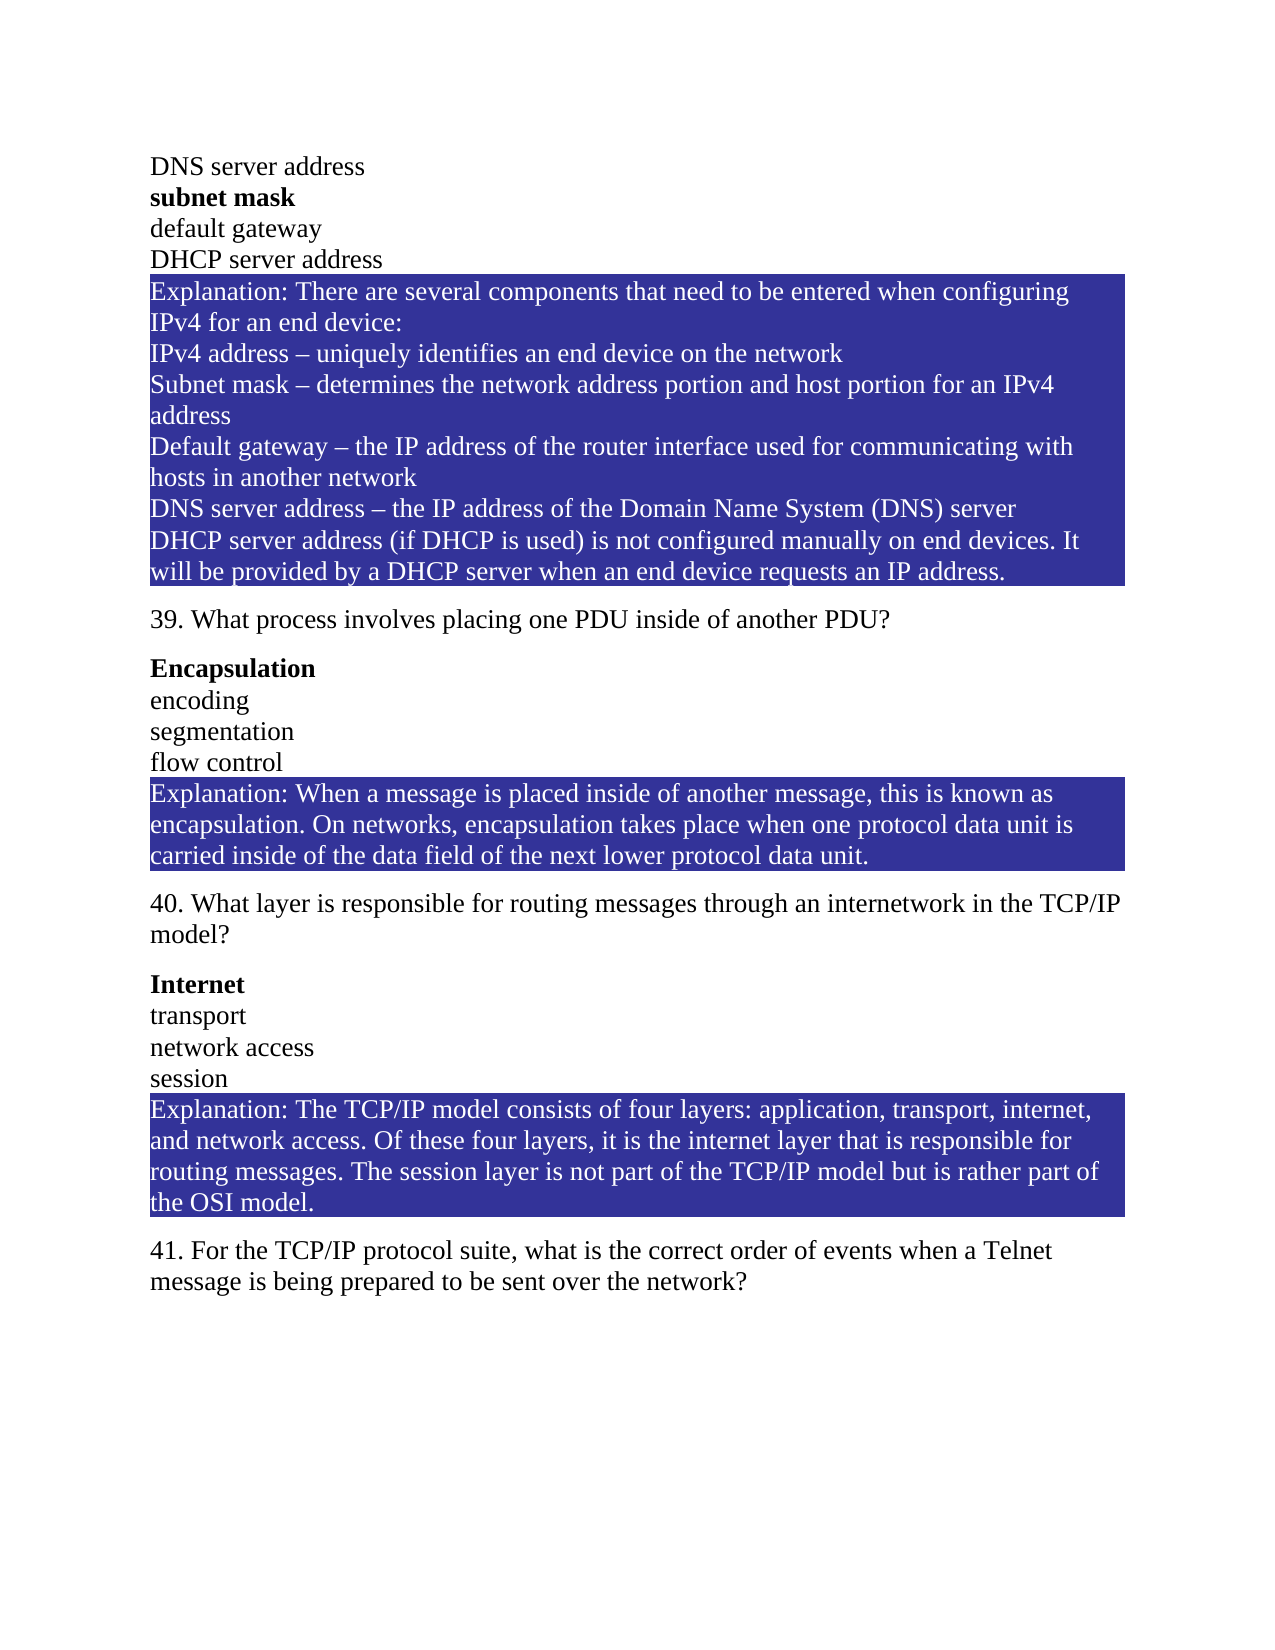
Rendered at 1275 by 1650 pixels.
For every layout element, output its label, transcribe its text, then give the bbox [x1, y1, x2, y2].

text Explanation: The TCP/IP model consists of four layers: application, transport, internet, and network access. Of these four layers, it is the internet layer that is responsible for routing messages. The session layer is not part of the TCP/IP model but is rather part of the OSI model. [150, 1093, 1125, 1217]
text Internet transport network access session [150, 968, 1125, 1093]
text 41. For the TCP/IP protocol suite, what is the correct order of events when a Telnet message is being prepared to be sent over the network? [150, 1234, 1125, 1296]
text DNS server address subnet mask default gateway DHCP server address [150, 150, 1125, 274]
text Encapsulation encoding segmentation flow control [150, 653, 1125, 777]
text 39. What process involves placing one PDU inside of another PDU? [150, 603, 1125, 634]
text Explanation: When a message is placed inside of another message, this is known as encapsulation. On networks, encapsulation takes place when one protocol data unit is carried inside of the data field of the next lower protocol data unit. [150, 777, 1125, 871]
text 40. What layer is responsible for routing messages through an internetwork in the TCP/IP model? [150, 887, 1125, 949]
text Explanation: There are several components that need to be entered when configuring IPv4 for an end device: IPv4 address – uniquely identifies an end device on the network Subnet mask – determines the network address portion and host portion for an IPv4 address Default gateway – the IP address of the router interface used for communicating with hosts in another network DNS server address – the IP address of the Domain Name System (DNS) server DHCP server address (if DHCP is used) is not configured manually on end devices. It will be provided by a DHCP server when an end device requests an IP address. [150, 274, 1125, 586]
